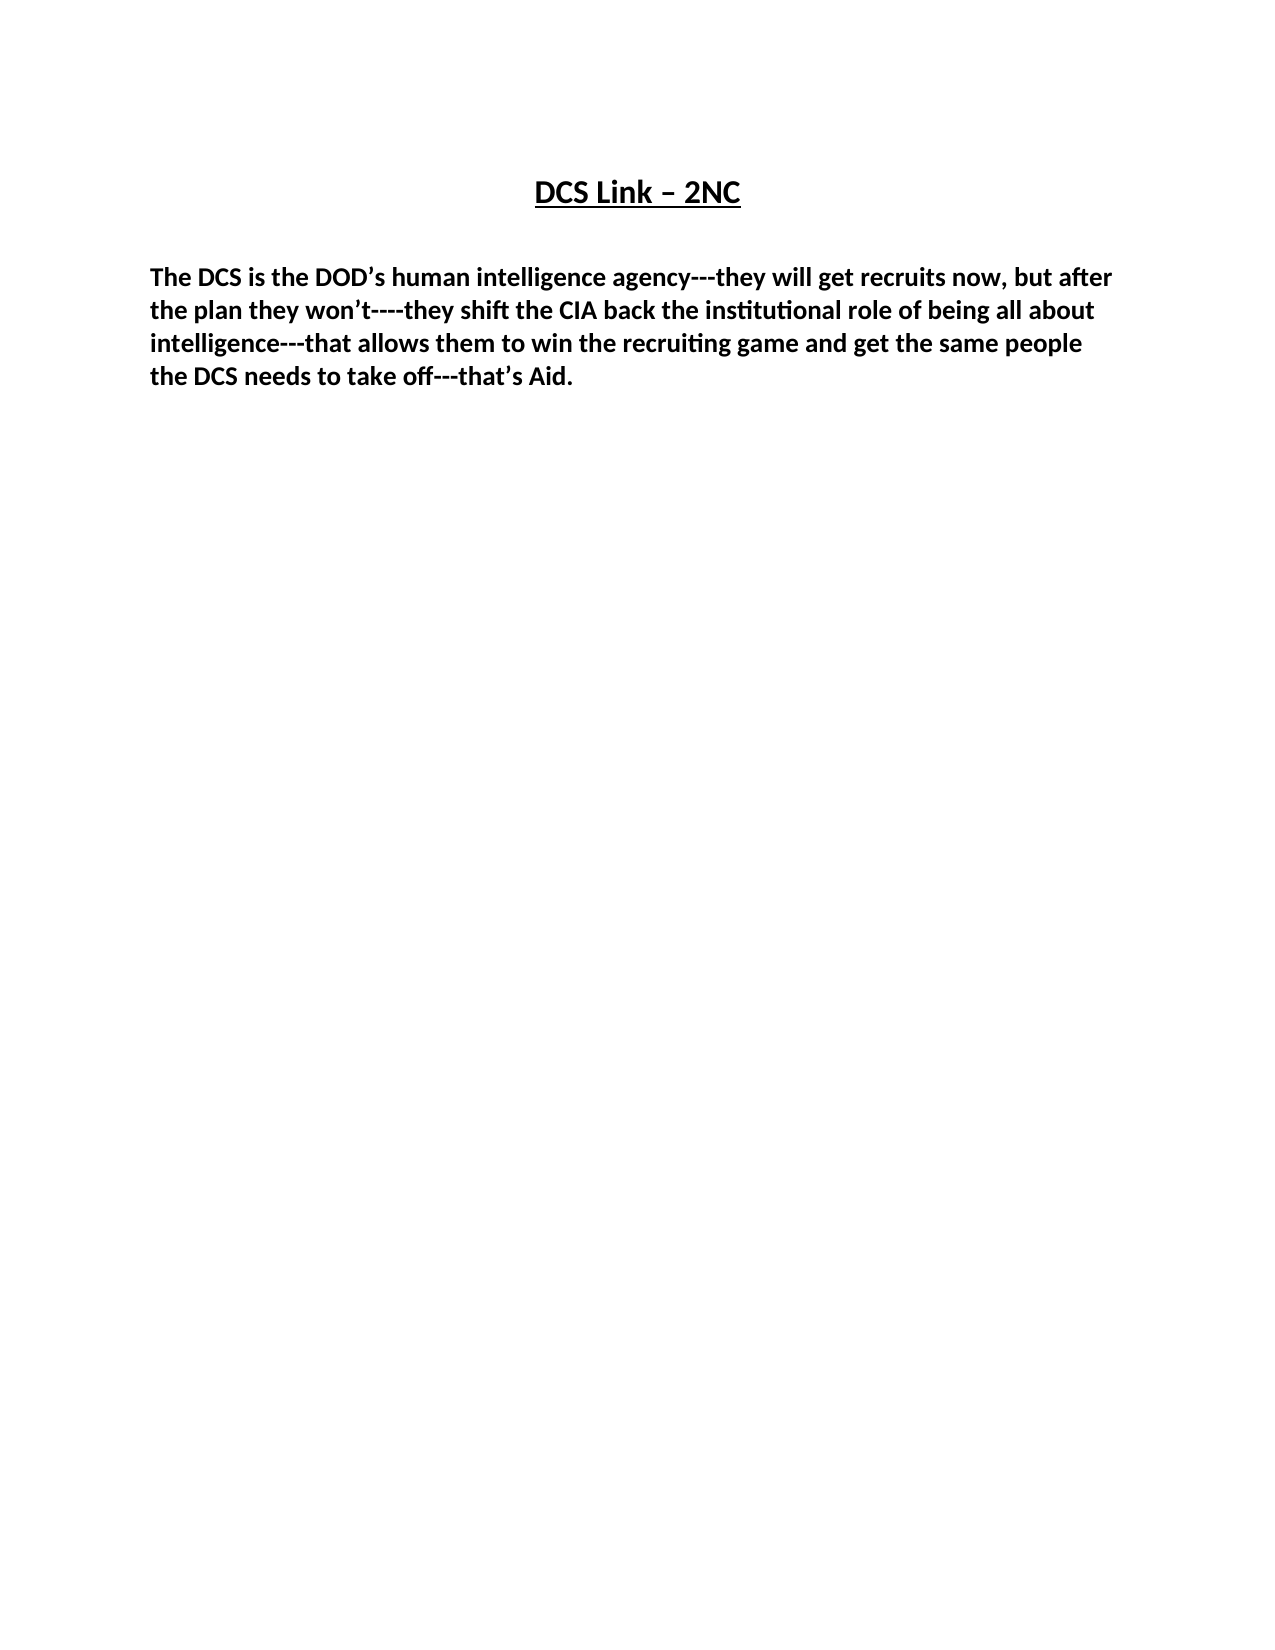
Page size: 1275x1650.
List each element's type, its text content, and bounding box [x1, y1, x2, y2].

subtitle The DCS is the DOD’s human intelligence agency---they will get recruits now, but after the plan they won’t----they shift the CIA back the institutional role of being all about intelligence---that allows them to win the recruiting game and get the same people the DCS needs to take off---that’s Aid. [150, 260, 1125, 392]
subtitle DCS Link – 2NC [150, 171, 1125, 212]
